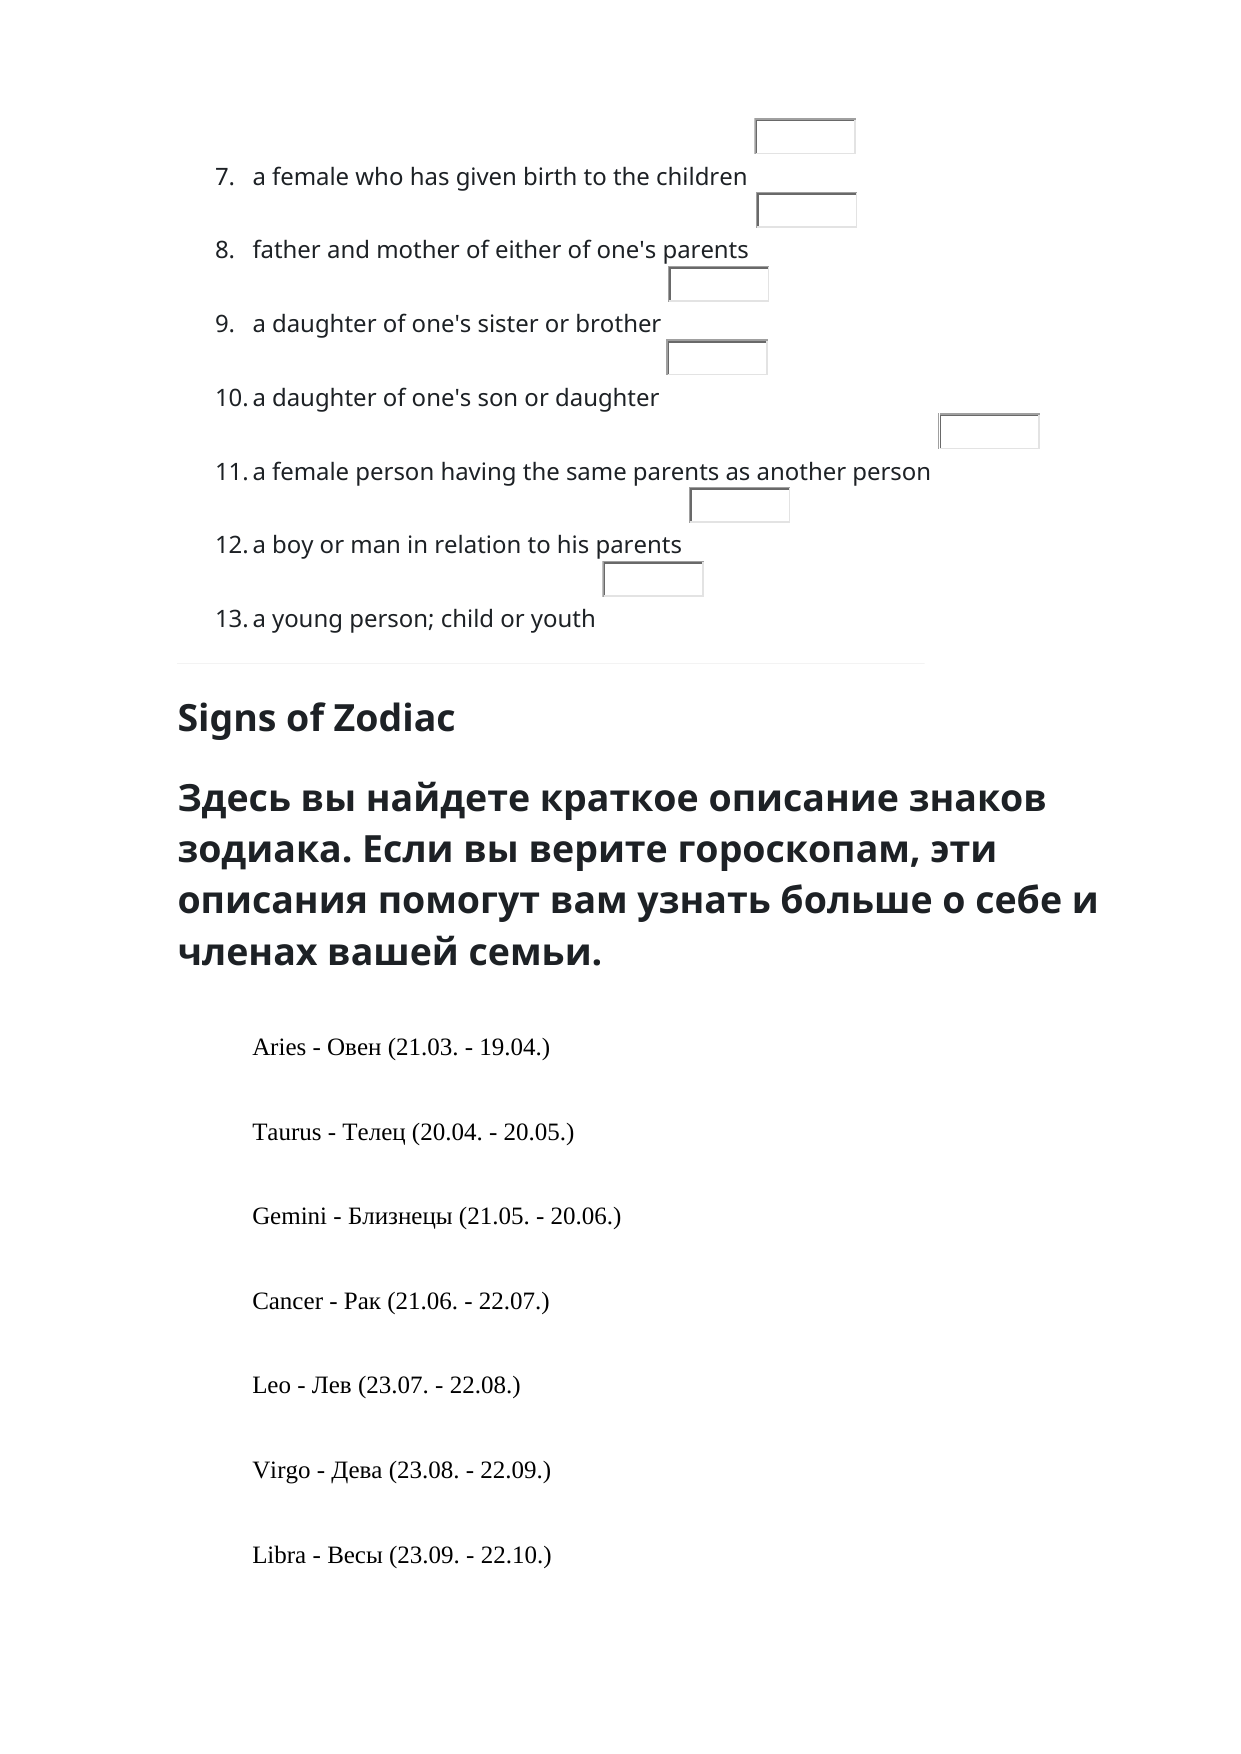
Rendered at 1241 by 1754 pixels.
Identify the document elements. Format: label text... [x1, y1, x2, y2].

list a female who has given birth to the children [215, 118, 1152, 192]
text Signs of Zodiac [177, 692, 1152, 743]
list a young person; child or youth [215, 561, 1152, 634]
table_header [196, 1005, 1133, 1598]
list a female person having the same parents as another person [215, 413, 1152, 487]
list father and mother of either of one's parents [215, 192, 1152, 266]
text Здесь вы найдете краткое описание знаков зодиака. Если вы верите гороскопам, эти описания помогут вам узнать больше о себе и членах вашей семьи. [177, 772, 1152, 976]
list a boy or man in relation to his parents [215, 487, 1152, 561]
list a daughter of one's sister or brother [215, 266, 1152, 339]
list a daughter of one's son or daughter [215, 339, 1152, 413]
